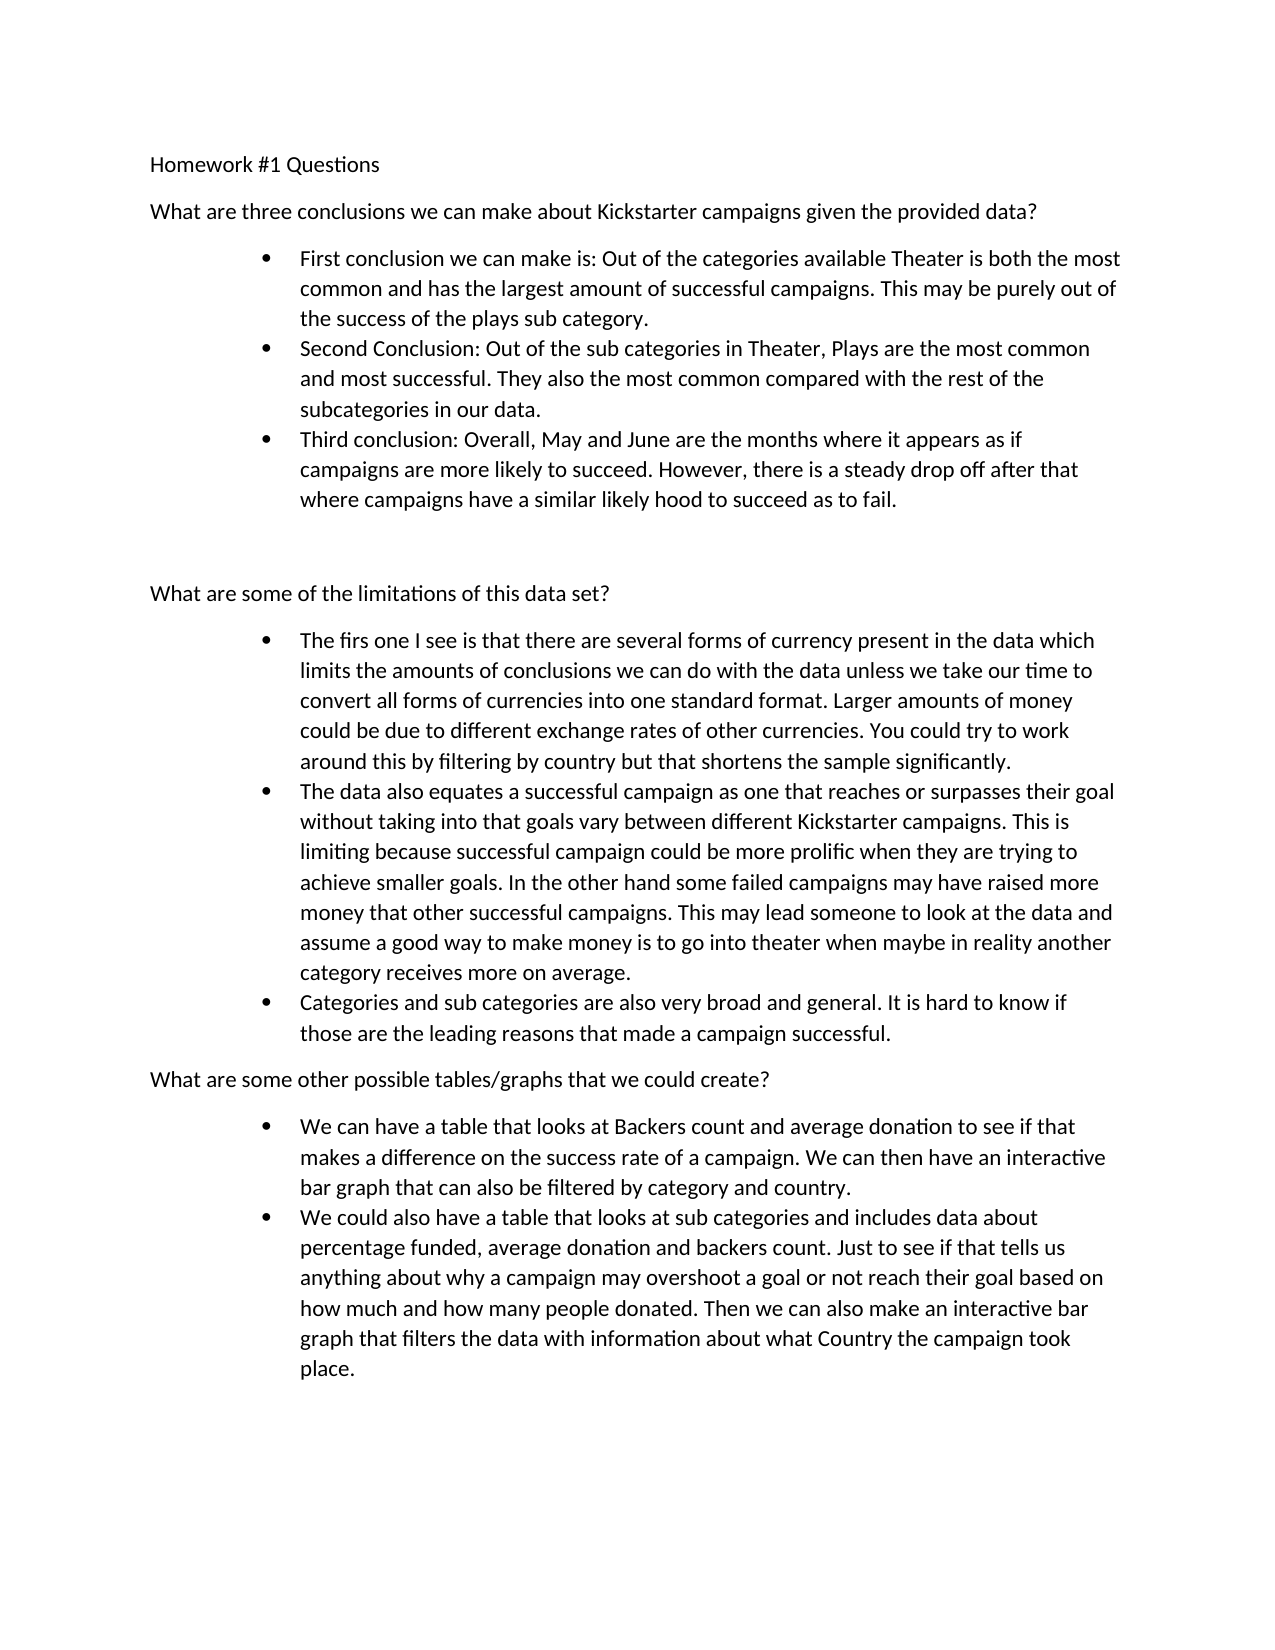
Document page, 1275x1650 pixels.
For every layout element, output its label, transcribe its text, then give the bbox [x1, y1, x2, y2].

list The firs one I see is that there are several forms of currency present in the data which limits the amounts of conclusions we can do with the data unless we take our time to convert all forms of currencies into one standard format. Larger amounts of money could be due to different exchange rates of other currencies. You could try to work around this by filtering by country but that shortens the sample significantly. [262, 626, 1125, 775]
list Third conclusion: Overall, May and June are the months where it appears as if campaigns are more likely to succeed. However, there is a steady drop off after that where campaigns have a similar likely hood to succeed as to fail. [262, 425, 1125, 513]
list First conclusion we can make is: Out of the categories available Theater is both the most common and has the largest amount of successful campaigns. This may be purely out of the success of the plays sub category. [262, 244, 1125, 332]
list We could also have a table that looks at sub categories and includes data about percentage funded, average donation and backers count. Just to see if that tells us anything about why a campaign may overshoot a goal or not reach their goal based on how much and how many people donated. Then we can also make an interactive bar graph that filters the data with information about what Country the campaign took place. [262, 1203, 1125, 1382]
list The data also equates a successful campaign as one that reaches or surpasses their goal without taking into that goals vary between different Kickstarter campaigns. This is limiting because successful campaign could be more prolific when they are trying to achieve smaller goals. In the other hand some failed campaigns may have raised more money that other successful campaigns. This may lead someone to look at the data and assume a good way to make money is to go into theater when maybe in reality another category receives more on average. [262, 777, 1125, 986]
text What are three conclusions we can make about Kickstarter campaigns given the provided data? [150, 197, 1125, 225]
text What are some other possible tables/graphs that we could create? [150, 1066, 1125, 1094]
text What are some of the limitations of this data set? [150, 579, 1125, 607]
list Categories and sub categories are also very broad and general. It is hard to know if those are the leading reasons that made a campaign successful. [262, 988, 1125, 1047]
list We can have a table that looks at Backers count and average donation to see if that makes a difference on the success rate of a campaign. We can then have an interactive bar graph that can also be filtered by category and country. [262, 1112, 1125, 1201]
text Homework #1 Questions [150, 150, 1125, 178]
list Second Conclusion: Out of the sub categories in Theater, Plays are the most common and most successful. They also the most common compared with the rest of the subcategories in our data. [262, 334, 1125, 423]
